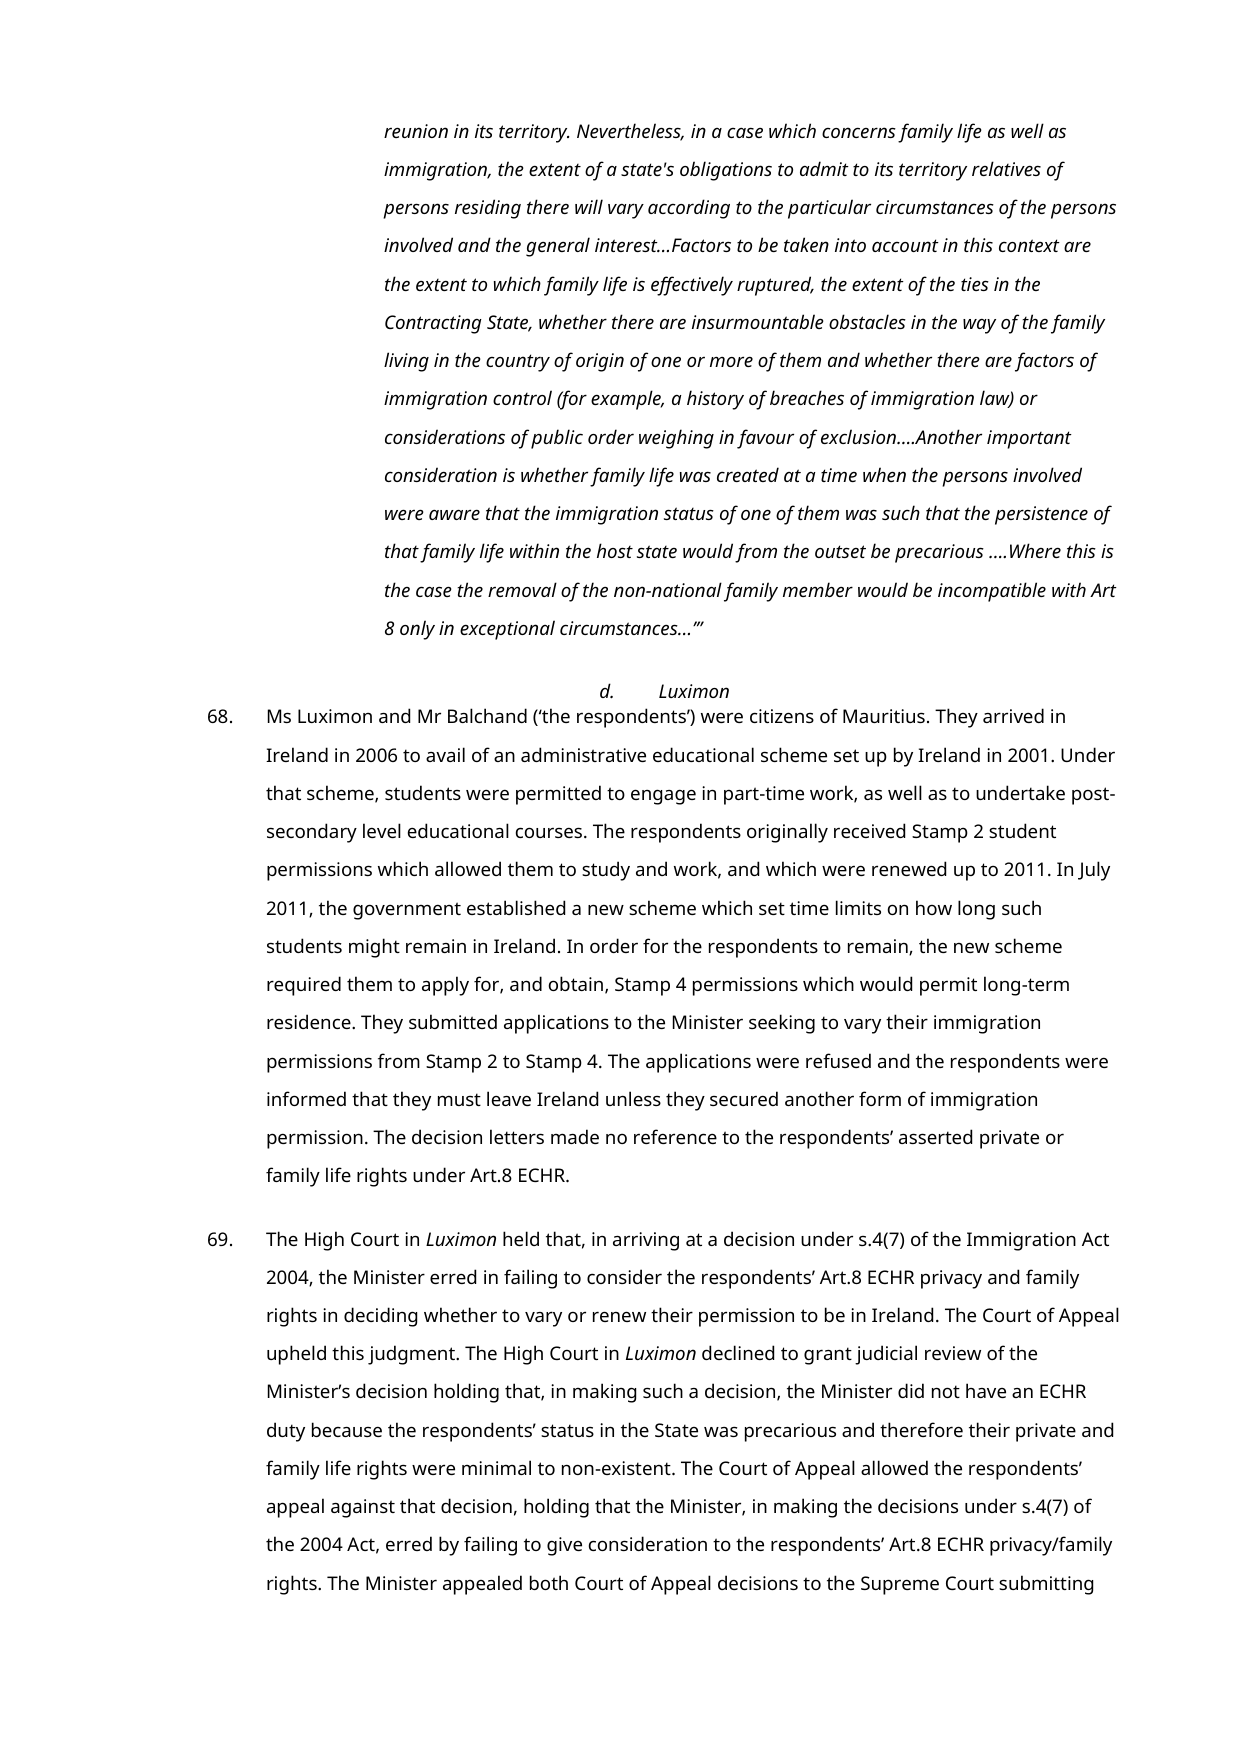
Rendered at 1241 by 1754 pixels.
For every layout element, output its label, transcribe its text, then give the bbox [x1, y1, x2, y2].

text 68. Ms Luximon and Mr Balchand (‘the respondents’) were citizens of Mauritius. They arrived in Ireland in 2006 to avail of an administrative educational scheme set up by Ireland in 2001. Under that scheme, students were permitted to engage in part-time work, as well as to undertake post-secondary level educational courses. The respondents originally received Stamp 2 student permissions which allowed them to study and work, and which were renewed up to 2011. In July 2011, the government established a new scheme which set time limits on how long such students might remain in Ireland. In order for the respondents to remain, the new scheme required them to apply for, and obtain, Stamp 4 permissions which would permit long-term residence. They submitted applications to the Minister seeking to vary their immigration permissions from Stamp 2 to Stamp 4. The applications were refused and the respondents were informed that they must leave Ireland unless they secured another form of immigration permission. The decision letters made no reference to the respondents’ asserted private or family life rights under Art.8 ECHR. [207, 704, 1122, 1188]
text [325, 118, 1122, 641]
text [207, 1226, 1122, 1595]
subtitle d. Luximon [207, 678, 1122, 704]
